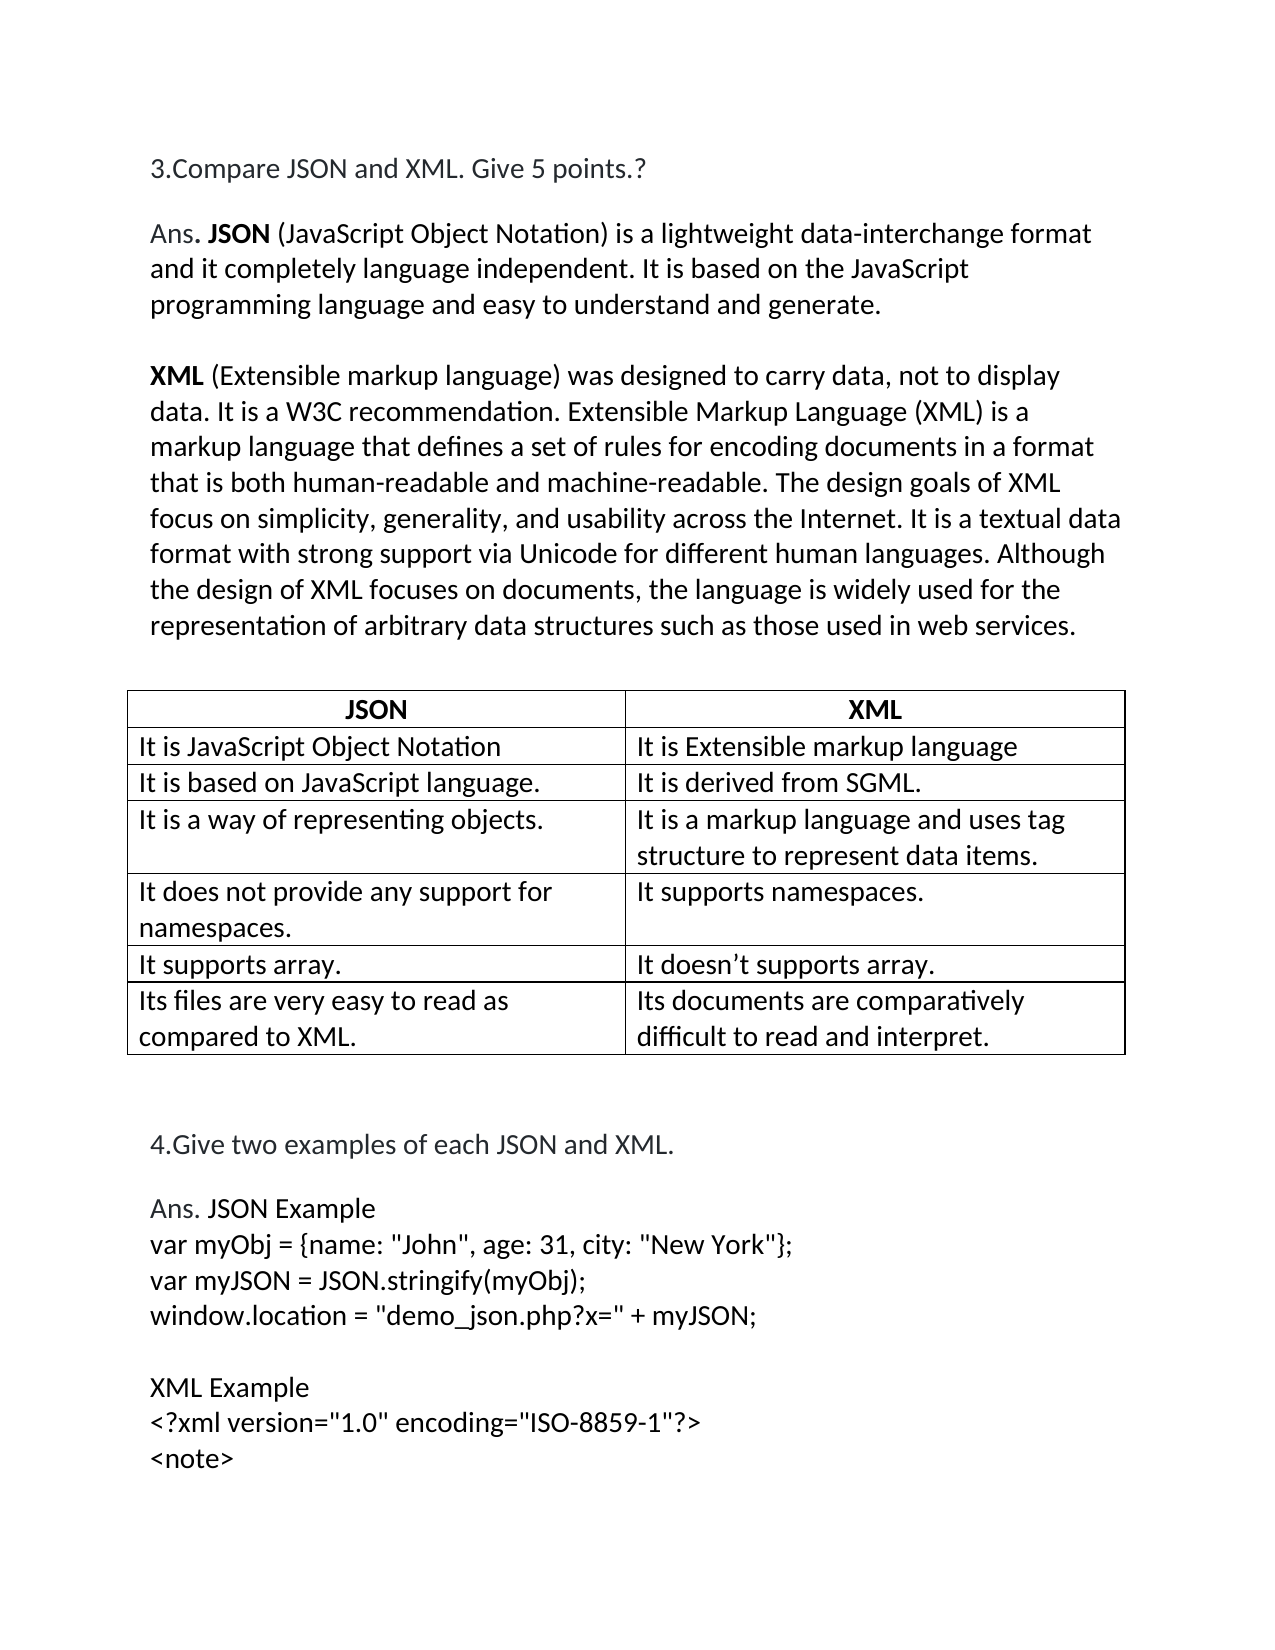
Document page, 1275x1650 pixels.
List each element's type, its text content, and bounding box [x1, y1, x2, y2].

table_cell It supports namespaces. [626, 874, 1124, 945]
table_cell It doesn’t supports array. [626, 946, 1124, 981]
table_cell Its documents are comparatively difficult to read and interpret. [626, 983, 1124, 1054]
table_cell It does not provide any support for namespaces. [128, 874, 625, 945]
table_cell It supports array. [128, 946, 625, 981]
table_cell It is Extensible markup language [626, 728, 1124, 763]
text var myJSON = JSON.stringify(myObj); [150, 1262, 1125, 1297]
text XML (Extensible markup language) was designed to carry data, not to display data. It is a W3C recommendation. Extensible Markup Language (XML) is a markup language that defines a set of rules for encoding documents in a format that is both human-readable and machine-readable. The design goals of XML focus on simplicity, generality, and usability across the Internet. It is a textual data format with strong support via Unicode for different human languages. Although the design of XML focuses on documents, the language is widely used for the representation of arbitrary data structures such as those used in web services. [150, 357, 1125, 642]
table_cell It is JavaScript Object Notation [128, 728, 625, 763]
text window.location = "demo_json.php?x=" + myJSON; [150, 1297, 1125, 1333]
text Ans. JSON (JavaScript Object Notation) is a lightweight data-interchange format and it completely language independent. It is based on the JavaScript programming language and easy to understand and generate. [150, 215, 1125, 322]
text <?xml version="1.0" encoding="ISO-8859-1"?> [150, 1404, 1125, 1440]
text 3.Compare JSON and XML. Give 5 points.? [150, 150, 1125, 186]
text var myObj = {name: "John", age: 31, city: "New York"}; [150, 1226, 1125, 1262]
text Ans. JSON Example [150, 1191, 1125, 1226]
table_cell It is derived from SGML. [626, 765, 1124, 800]
table_header XML [626, 691, 1124, 727]
table_header JSON [128, 691, 625, 727]
text 4.Give two examples of each JSON and XML. [150, 1126, 1125, 1161]
text <note> [150, 1440, 1125, 1476]
table_cell It is based on JavaScript language. [128, 765, 625, 800]
text XML Example [150, 1369, 1125, 1404]
table_cell It is a markup language and uses tag structure to represent data items. [626, 801, 1124, 872]
table_cell It is a way of representing objects. [128, 801, 625, 872]
table_cell Its files are very easy to read as compared to XML. [128, 983, 625, 1054]
